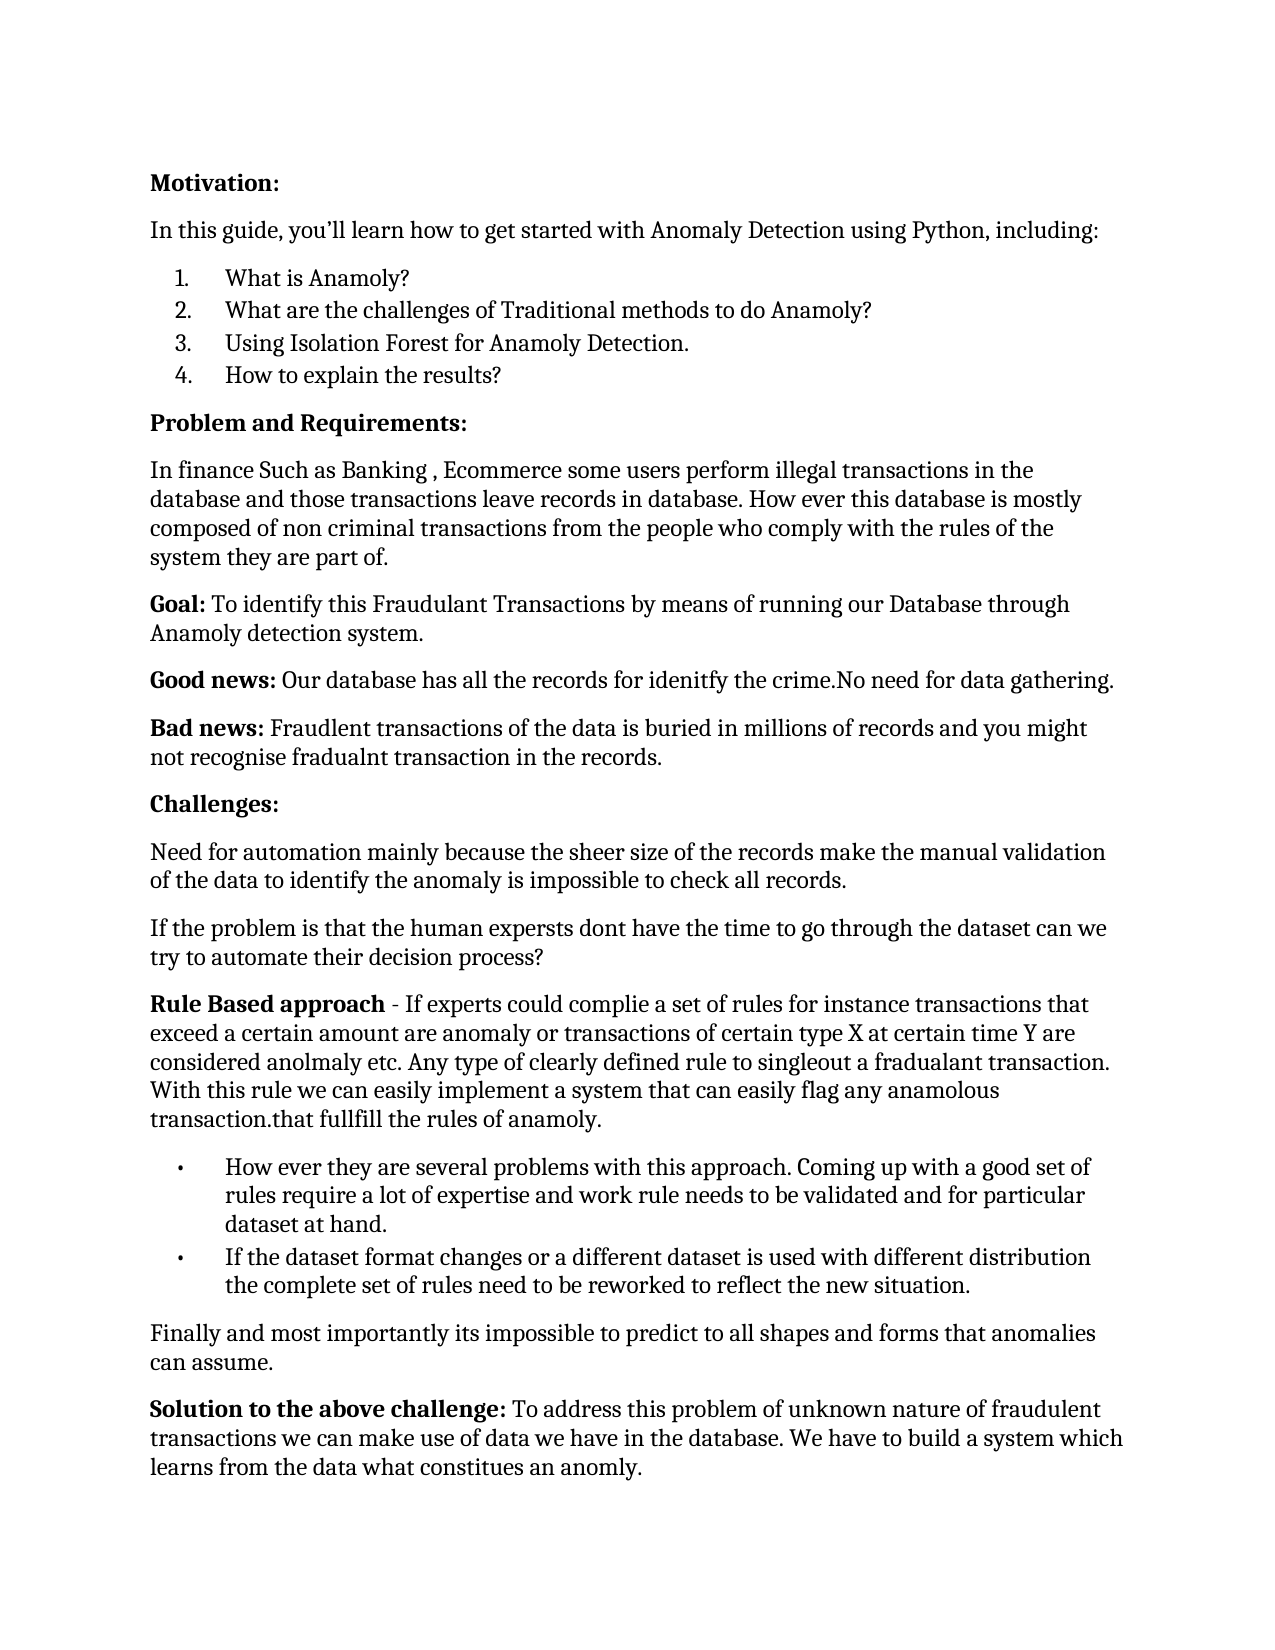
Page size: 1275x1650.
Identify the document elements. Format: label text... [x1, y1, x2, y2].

list What are the challenges of Traditional methods to do Anamoly? [175, 296, 1125, 325]
list If the dataset format changes or a different dataset is used with different distribution the complete set of rules need to be reworked to reflect the new situation. [175, 1242, 1125, 1300]
text Rule Based approach - If experts could complie a set of rules for instance transactions that exceed a certain amount are anomaly or transactions of certain type X at certain time Y are considered anolmaly etc. Any type of clearly defined rule to singleout a fradualant transaction. With this rule we can easily implement a system that can easily flag any anamolous transaction.that fullfill the rules of anamoly. [150, 990, 1125, 1134]
text If the problem is that the human expersts dont have the time to go through the dataset can we try to automate their decision process? [150, 914, 1125, 971]
text In finance Such as Banking , Ecommerce some users perform illegal transactions in the database and those transactions leave records in database. How ever this database is mostly composed of non criminal transactions from the people who comply with the rules of the system they are part of. [150, 456, 1125, 571]
list Using Isolation Forest for Anamoly Detection. [175, 329, 1125, 357]
text Challenges: [150, 790, 1125, 819]
text Bad news: Fraudlent transactions of the data is buried in millions of records and you might not recognise fradualnt transaction in the records. [150, 714, 1125, 771]
text Motivation: [150, 169, 1125, 197]
list What is Anamoly? [175, 264, 1125, 292]
text Solution to the above challenge: To address this problem of unknown nature of fraudulent transactions we can make use of data we have in the database. We have to build a system which learns from the data what constitues an anomly. [150, 1395, 1125, 1481]
list How to explain the results? [175, 361, 1125, 390]
text Need for automation mainly because the sheer size of the records make the manual validation of the data to identify the anomaly is impossible to check all records. [150, 837, 1125, 895]
text In this guide, you’ll learn how to get started with Anomaly Detection using Python, including: [150, 216, 1125, 245]
text Finally and most importantly its impossible to predict to all shapes and forms that anomalies can assume. [150, 1319, 1125, 1376]
text Good news: Our database has all the records for idenitfy the crime.No need for data gathering. [150, 666, 1125, 695]
text Goal: To identify this Fraudulant Transactions by means of running our Database through Anamoly detection system. [150, 590, 1125, 647]
text Problem and Requirements: [150, 409, 1125, 437]
list How ever they are several problems with this approach. Coming up with a good set of rules require a lot of expertise and work rule needs to be validated and for particular dataset at hand. [175, 1152, 1125, 1239]
